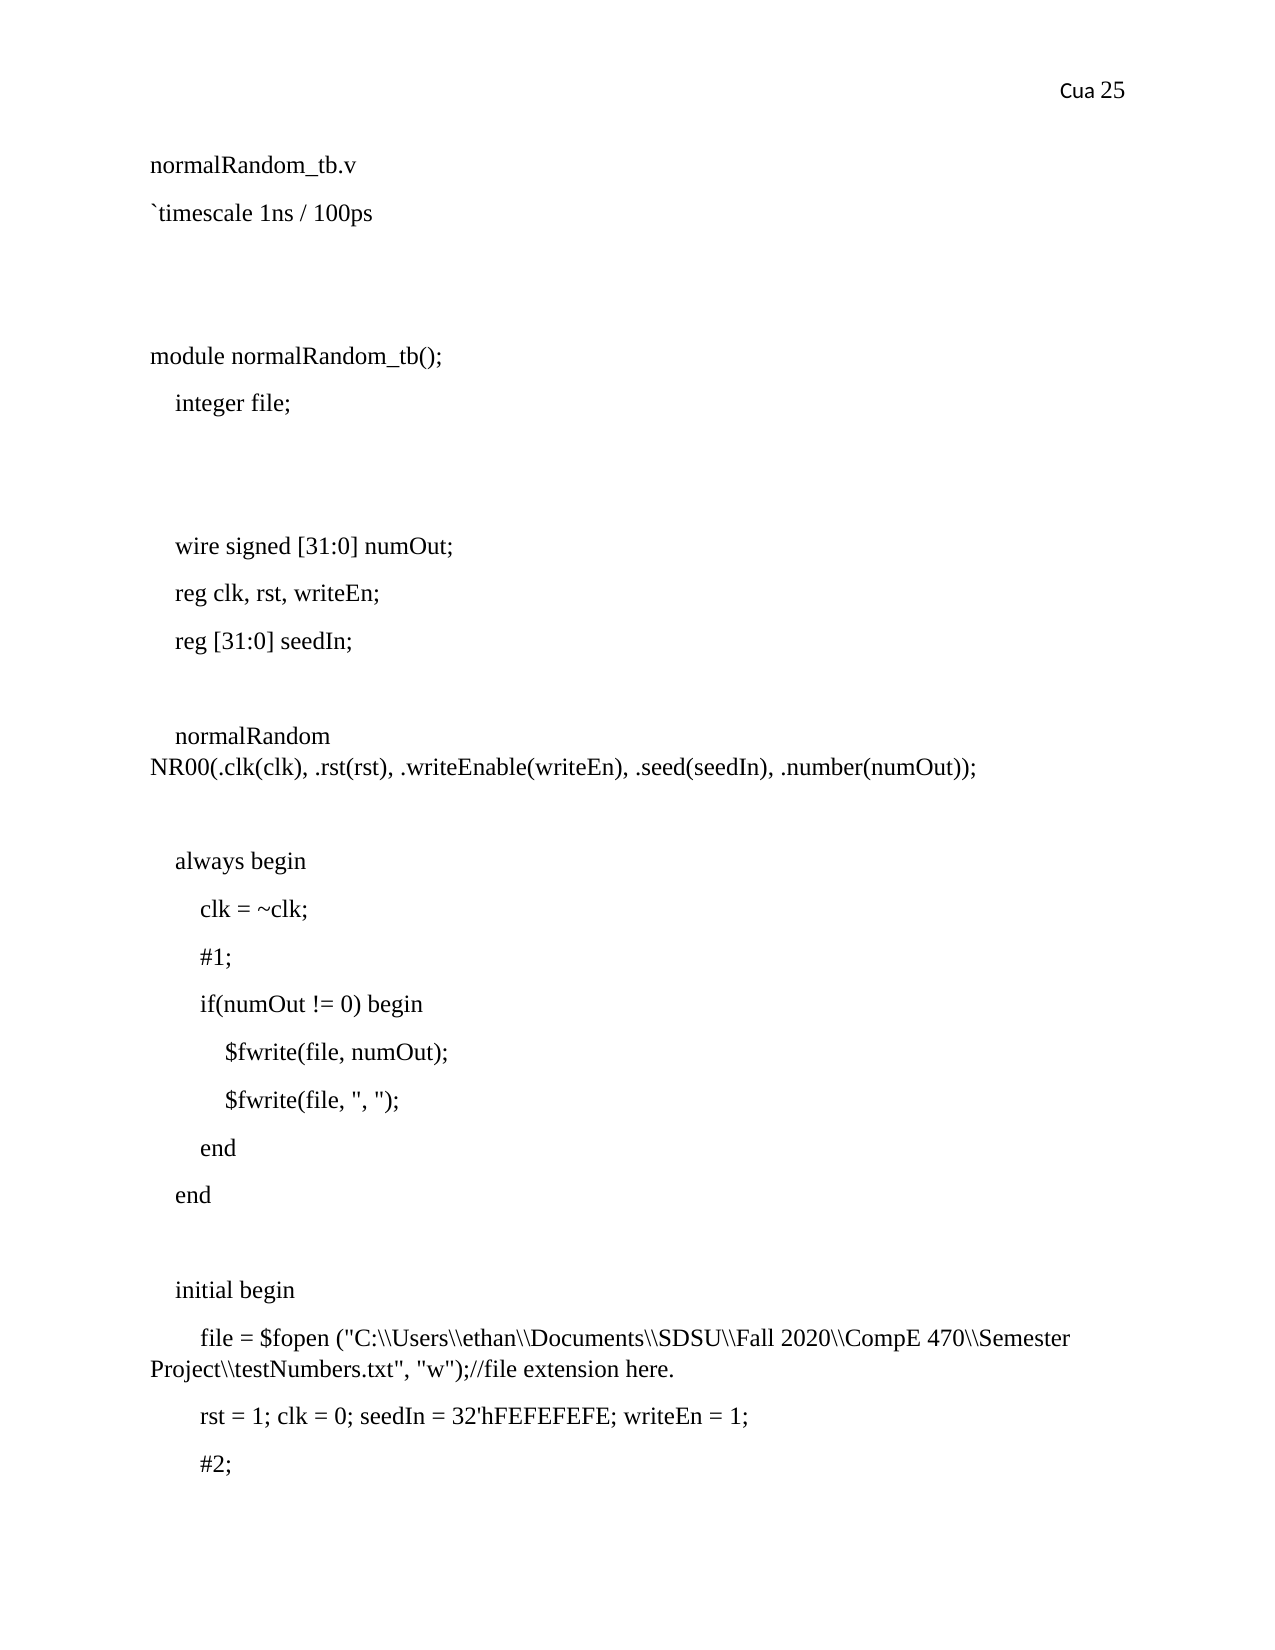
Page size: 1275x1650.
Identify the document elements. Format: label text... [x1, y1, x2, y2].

text always begin [150, 846, 1125, 875]
text reg clk, rst, writeEn; [150, 578, 1125, 607]
text module normalRandom_tb(); [150, 341, 1125, 369]
text clk = ~clk; [150, 894, 1125, 923]
text wire signed [31:0] numOut; [150, 531, 1125, 559]
text `timescale 1ns / 100ps [150, 198, 1125, 226]
text $fwrite(file, ", "); [150, 1085, 1125, 1114]
text normalRandom_tb.v [150, 150, 1125, 179]
text initial begin [150, 1275, 1125, 1304]
text file = $fopen ("C:\\Users\\ethan\\Documents\\SDSU\\Fall 2020\\CompE 470\\Semester Project\\testNumbers.txt", "w");//file extension here. [150, 1323, 1125, 1382]
text end [150, 1180, 1125, 1209]
text #2; [150, 1449, 1125, 1478]
text if(numOut != 0) begin [150, 989, 1125, 1018]
text normalRandom NR00(.clk(clk), .rst(rst), .writeEnable(writeEn), .seed(seedIn), .number(numOut)); [150, 721, 1125, 781]
text #1; [150, 942, 1125, 971]
text reg [31:0] seedIn; [150, 626, 1125, 655]
text $fwrite(file, numOut); [150, 1037, 1125, 1066]
text integer file; [150, 388, 1125, 417]
text rst = 1; clk = 0; seedIn = 32'hFEFEFEFE; writeEn = 1; [150, 1401, 1125, 1430]
text end [150, 1133, 1125, 1161]
